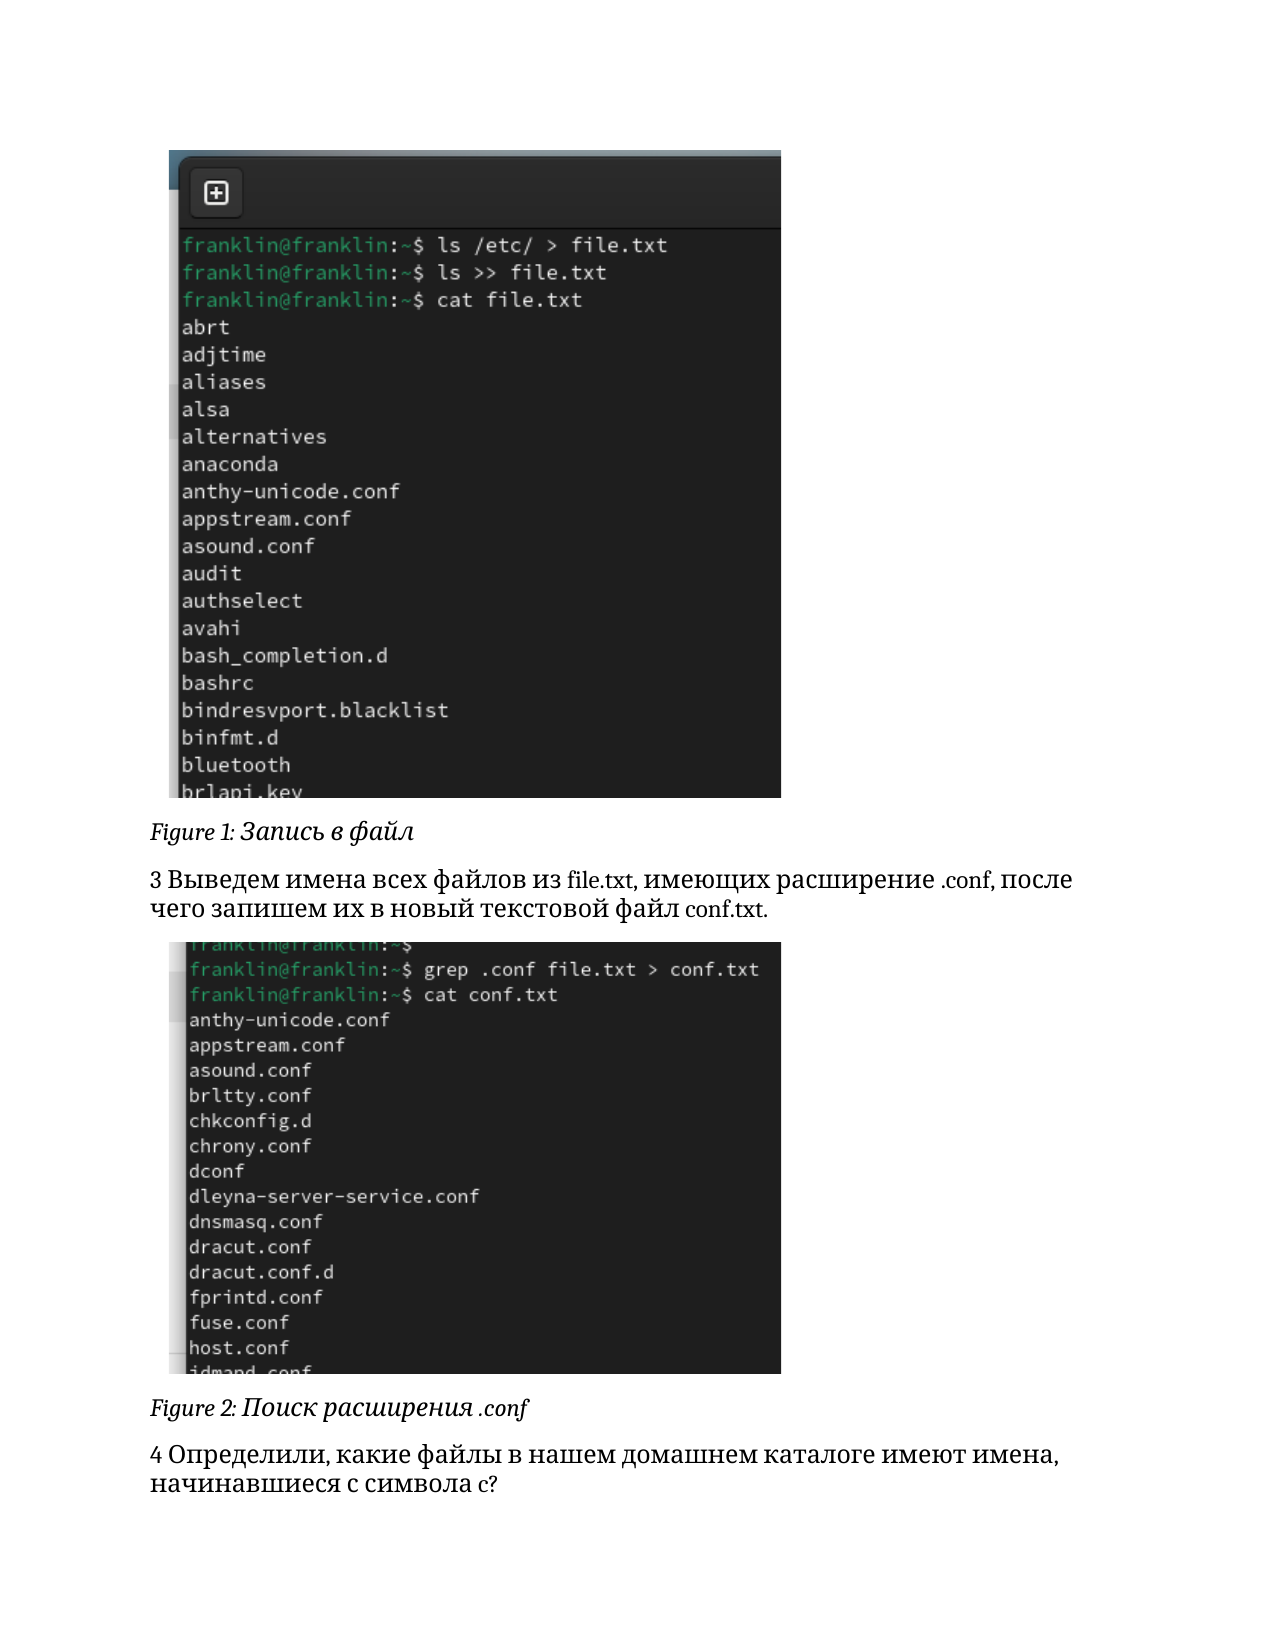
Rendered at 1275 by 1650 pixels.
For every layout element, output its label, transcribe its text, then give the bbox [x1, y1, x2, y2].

picture [168, 942, 782, 1374]
text 4 Определили, какие файлы в нашем домашнем каталоге имеют имена, начинавшиеся с символа c? [150, 1441, 1125, 1499]
text 3 Выведем имена всех файлов из file.txt, имеющих расширение .conf, после чего запишем их в новый текстовой файл conf.txt. [150, 866, 1125, 923]
text Figure 1: Запись в файл [150, 818, 1125, 847]
picture [168, 150, 782, 798]
text Figure 2: Поиск расширения .conf [150, 1394, 1125, 1423]
